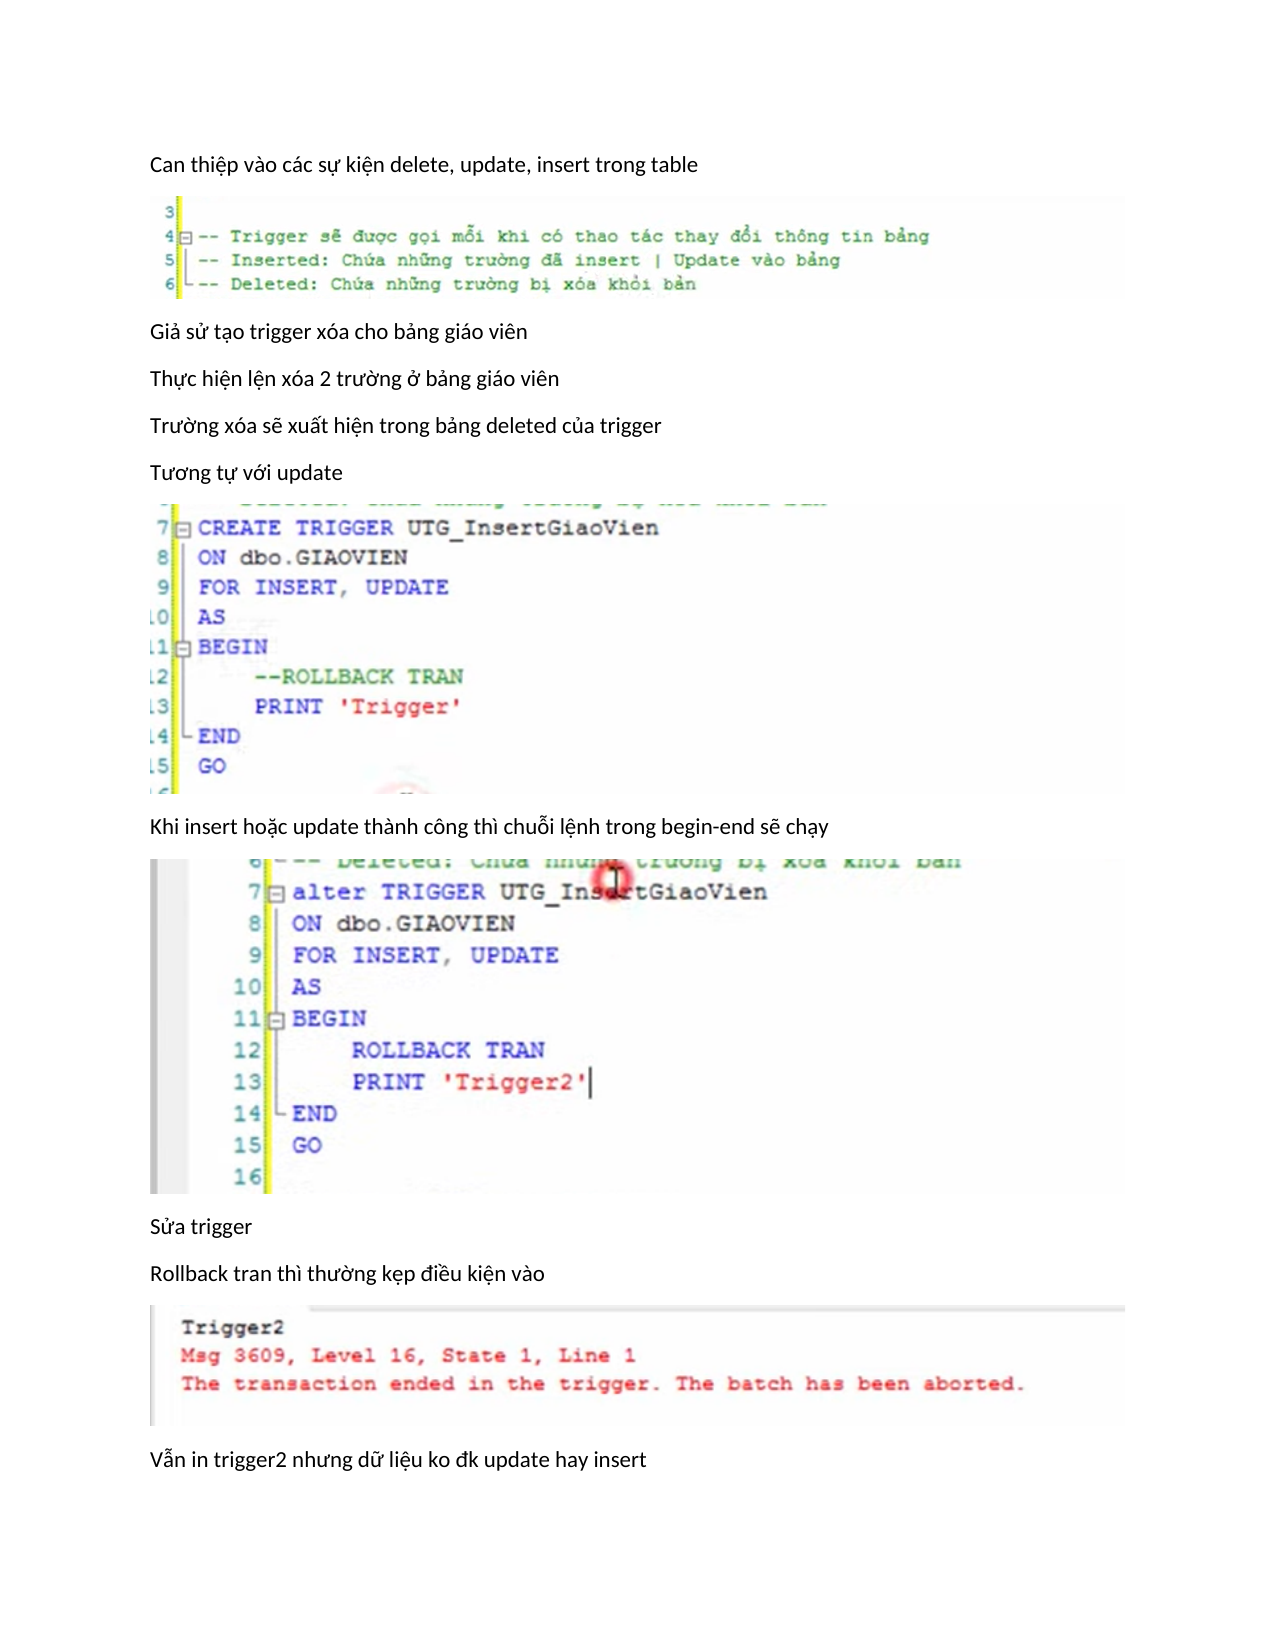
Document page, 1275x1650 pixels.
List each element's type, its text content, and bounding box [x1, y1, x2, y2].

picture [150, 859, 1125, 1194]
picture [150, 504, 1125, 794]
text Giả sử tạo trigger xóa cho bảng giáo viên [150, 317, 1125, 345]
text Can thiệp vào các sự kiện delete, update, insert trong table [150, 150, 1125, 178]
text Khi insert hoặc update thành công thì chuỗi lệnh trong begin-end sẽ chạy [150, 812, 1125, 841]
text Trường xóa sẽ xuất hiện trong bảng deleted của trigger [150, 411, 1125, 439]
text Vẫn in trigger2 nhưng dữ liệu ko đk update hay insert [150, 1445, 1125, 1473]
text Thực hiện lện xóa 2 trường ở bảng giáo viên [150, 364, 1125, 392]
picture [150, 1305, 1125, 1426]
text Sửa trigger [150, 1212, 1125, 1240]
text Rollback tran thì thường kẹp điều kiện vào [150, 1259, 1125, 1287]
text Tương tự với update [150, 458, 1125, 486]
picture [150, 196, 1125, 299]
